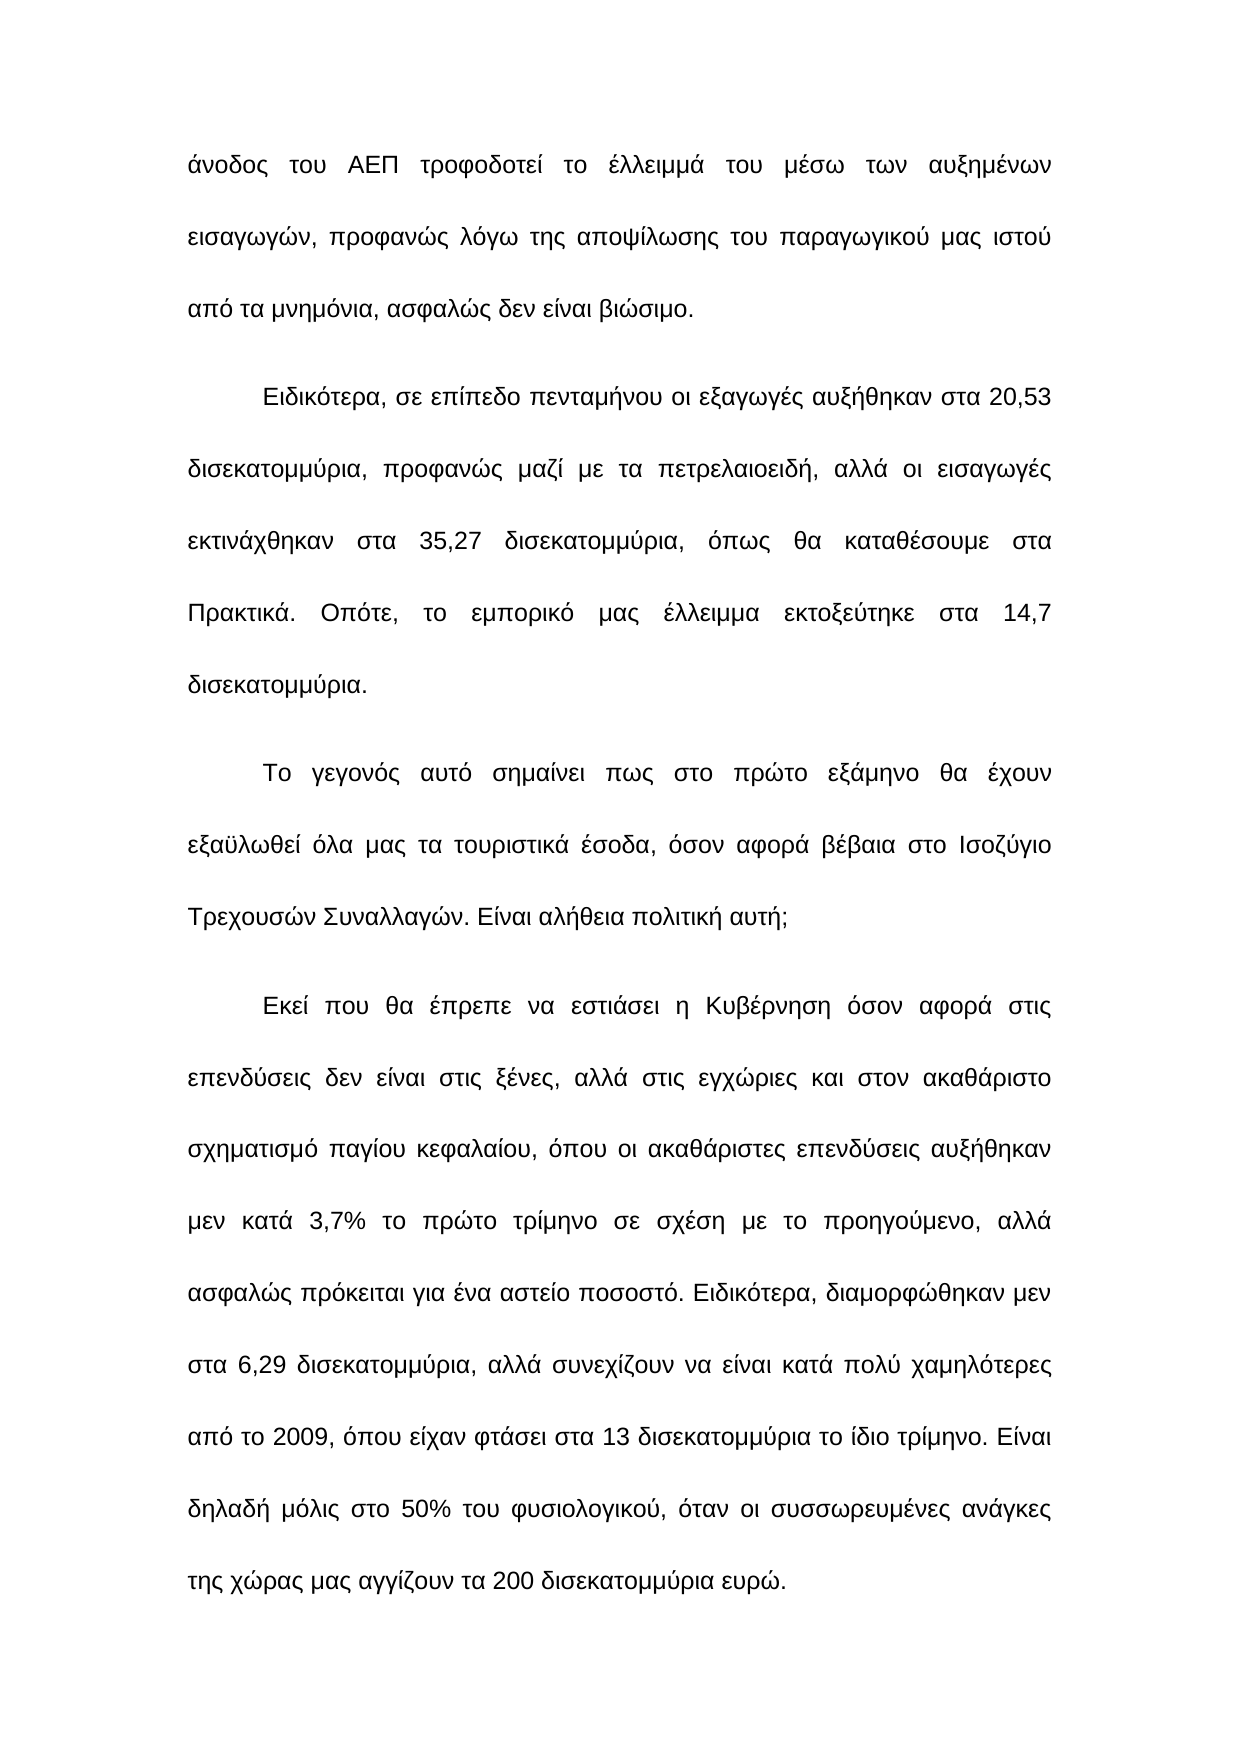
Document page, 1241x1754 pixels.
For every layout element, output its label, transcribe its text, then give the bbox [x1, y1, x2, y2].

text Το γεγονός αυτό σημαίνει πως στο πρώτο εξάμηνο θα έχουν εξαϋλωθεί όλα μας τα τουριστικά έσοδα, όσον αφορά βέβαια στο Ισοζύγιο Τρεχουσών Συναλλαγών. Είναι αλήθεια πολιτική αυτή; [187, 758, 1053, 931]
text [187, 150, 1053, 322]
text Ειδικότερα, σε επίπεδο πενταμήνου οι εξαγωγές αυξήθηκαν στα 20,53 δισεκατομμύρια, προφανώς μαζί με τα πετρελαιοειδή, αλλά οι εισαγωγές εκτινάχθηκαν στα 35,27 δισεκατομμύρια, όπως θα καταθέσουμε στα Πρακτικά. Οπότε, το εμπορικό μας έλλειμμα εκτοξεύτηκε στα 14,7 δισεκατομμύρια. [187, 382, 1053, 698]
text Εκεί που θα έπρεπε να εστιάσει η Κυβέρνηση όσον αφορά στις επενδύσεις δεν είναι στις ξένες, αλλά στις εγχώριες και στον ακαθάριστο σχηματισμό παγίου κεφαλαίου, όπου οι ακαθάριστες επενδύσεις αυξήθηκαν μεν κατά 3,7% το πρώτο τρίμηνο σε σχέση με το προηγούμενο, αλλά ασφαλώς πρόκειται για ένα αστείο ποσοστό. Ειδικότερα, διαμορφώθηκαν μεν στα 6,29 δισεκατομμύρια, αλλά συνεχίζουν να είναι κατά πολύ χαμηλότερες από το 2009, όπου είχαν φτάσει στα 13 δισεκατομμύρια το ίδιο τρίμηνο. Είναι δηλαδή μόλις στο 50% του φυσιολογικού, όταν οι συσσωρευμένες ανάγκες της χώρας μας αγγίζουν τα 200 δισεκατομμύρια ευρώ. [187, 991, 1053, 1594]
